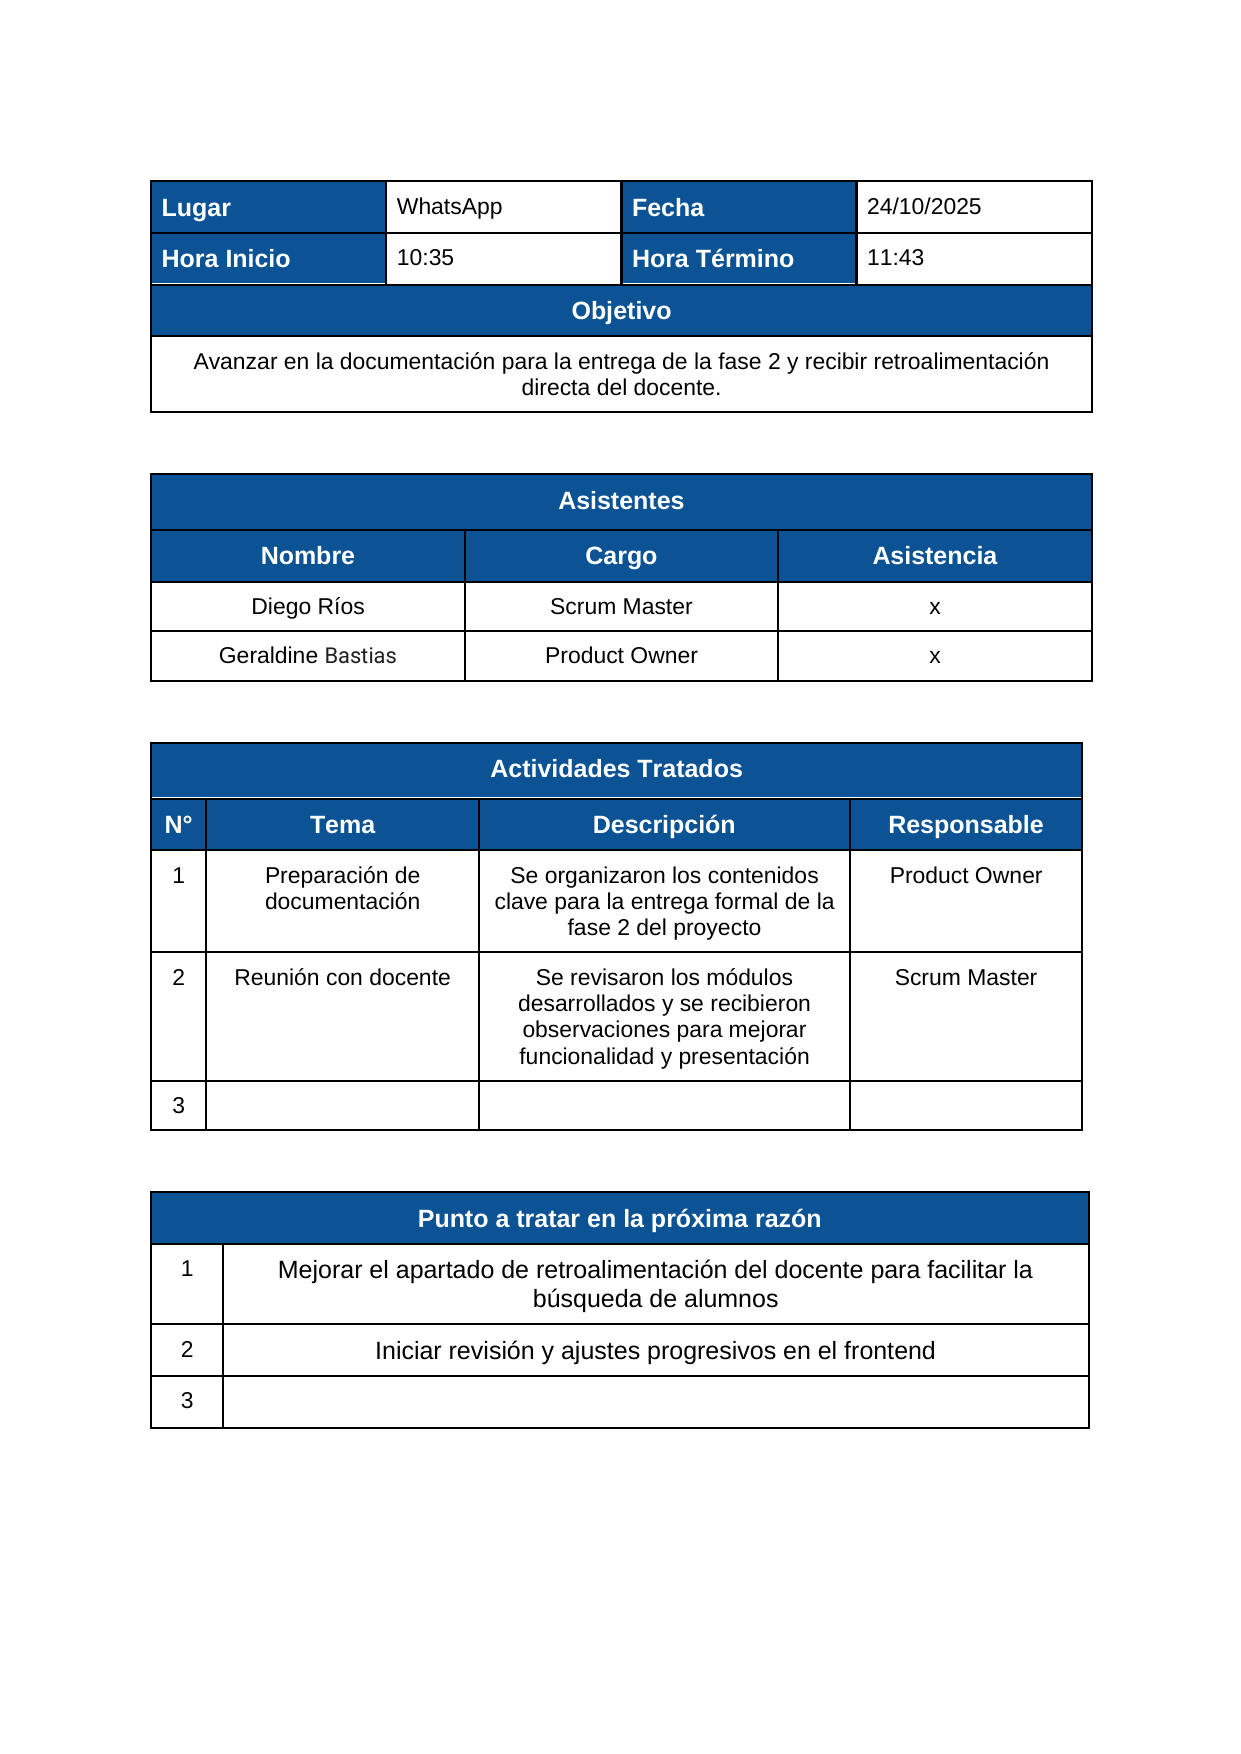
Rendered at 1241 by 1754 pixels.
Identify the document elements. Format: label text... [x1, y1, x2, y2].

table_cell Mejorar el apartado de retroalimentación del docente para facilitar la búsqueda de alumnos [224, 1245, 1088, 1323]
table_cell [224, 1377, 1088, 1427]
table_cell Hora Inicio [152, 234, 385, 283]
table_cell Nombre [152, 531, 464, 581]
table_header 24/10/2025 [858, 182, 1091, 232]
table_cell Scrum Master [851, 953, 1081, 1079]
table_cell Se organizaron los contenidos clave para la entrega formal de la fase 2 del proyecto [480, 851, 849, 951]
table_cell Responsable [851, 800, 1081, 849]
table_cell Diego Ríos [152, 583, 464, 630]
table_cell Asistencia [779, 531, 1091, 581]
table_cell 1 [152, 1245, 222, 1323]
table_cell Scrum Master [466, 583, 777, 630]
table_cell Hora Término [623, 234, 855, 283]
table_cell Cargo [466, 531, 777, 581]
table_cell 3 [152, 1377, 222, 1427]
table_header Asistentes [152, 475, 1091, 529]
table_cell 2 [152, 1325, 222, 1375]
table_header Actividades Tratados [152, 744, 1081, 797]
table_cell Tema [207, 800, 478, 849]
table_cell Descripción [480, 800, 849, 849]
table_header Punto a tratar en la próxima razón [152, 1193, 1088, 1243]
table_cell [480, 1082, 849, 1129]
table_cell 2 [152, 953, 205, 1079]
table_cell Iniciar revisión y ajustes progresivos en el frontend [224, 1325, 1088, 1375]
table_cell 1 [152, 851, 205, 951]
table_cell N° [152, 800, 205, 849]
table_header Fecha [623, 182, 855, 232]
table_cell 11:43 [858, 234, 1091, 283]
table_cell [207, 1082, 478, 1129]
table_cell 10:35 [387, 234, 620, 283]
table_cell Preparación de documentación [207, 851, 478, 951]
table_cell Objetivo [152, 286, 1091, 335]
table_cell [851, 1082, 1081, 1129]
table_cell x [779, 583, 1091, 630]
table_header WhatsApp [387, 182, 620, 232]
table_header Lugar [152, 182, 385, 232]
table_cell x [779, 632, 1091, 679]
table_cell Product Owner [851, 851, 1081, 951]
table_cell Geraldine Bastias [152, 632, 464, 679]
table_cell 3 [152, 1082, 205, 1129]
table_cell Reunión con docente [207, 953, 478, 1079]
table_cell Product Owner [466, 632, 777, 679]
table_cell Avanzar en la documentación para la entrega de la fase 2 y recibir retroalimentación directa del docente. [152, 337, 1091, 411]
table_cell Se revisaron los módulos desarrollados y se recibieron observaciones para mejorar funcionalidad y presentación [480, 953, 849, 1079]
